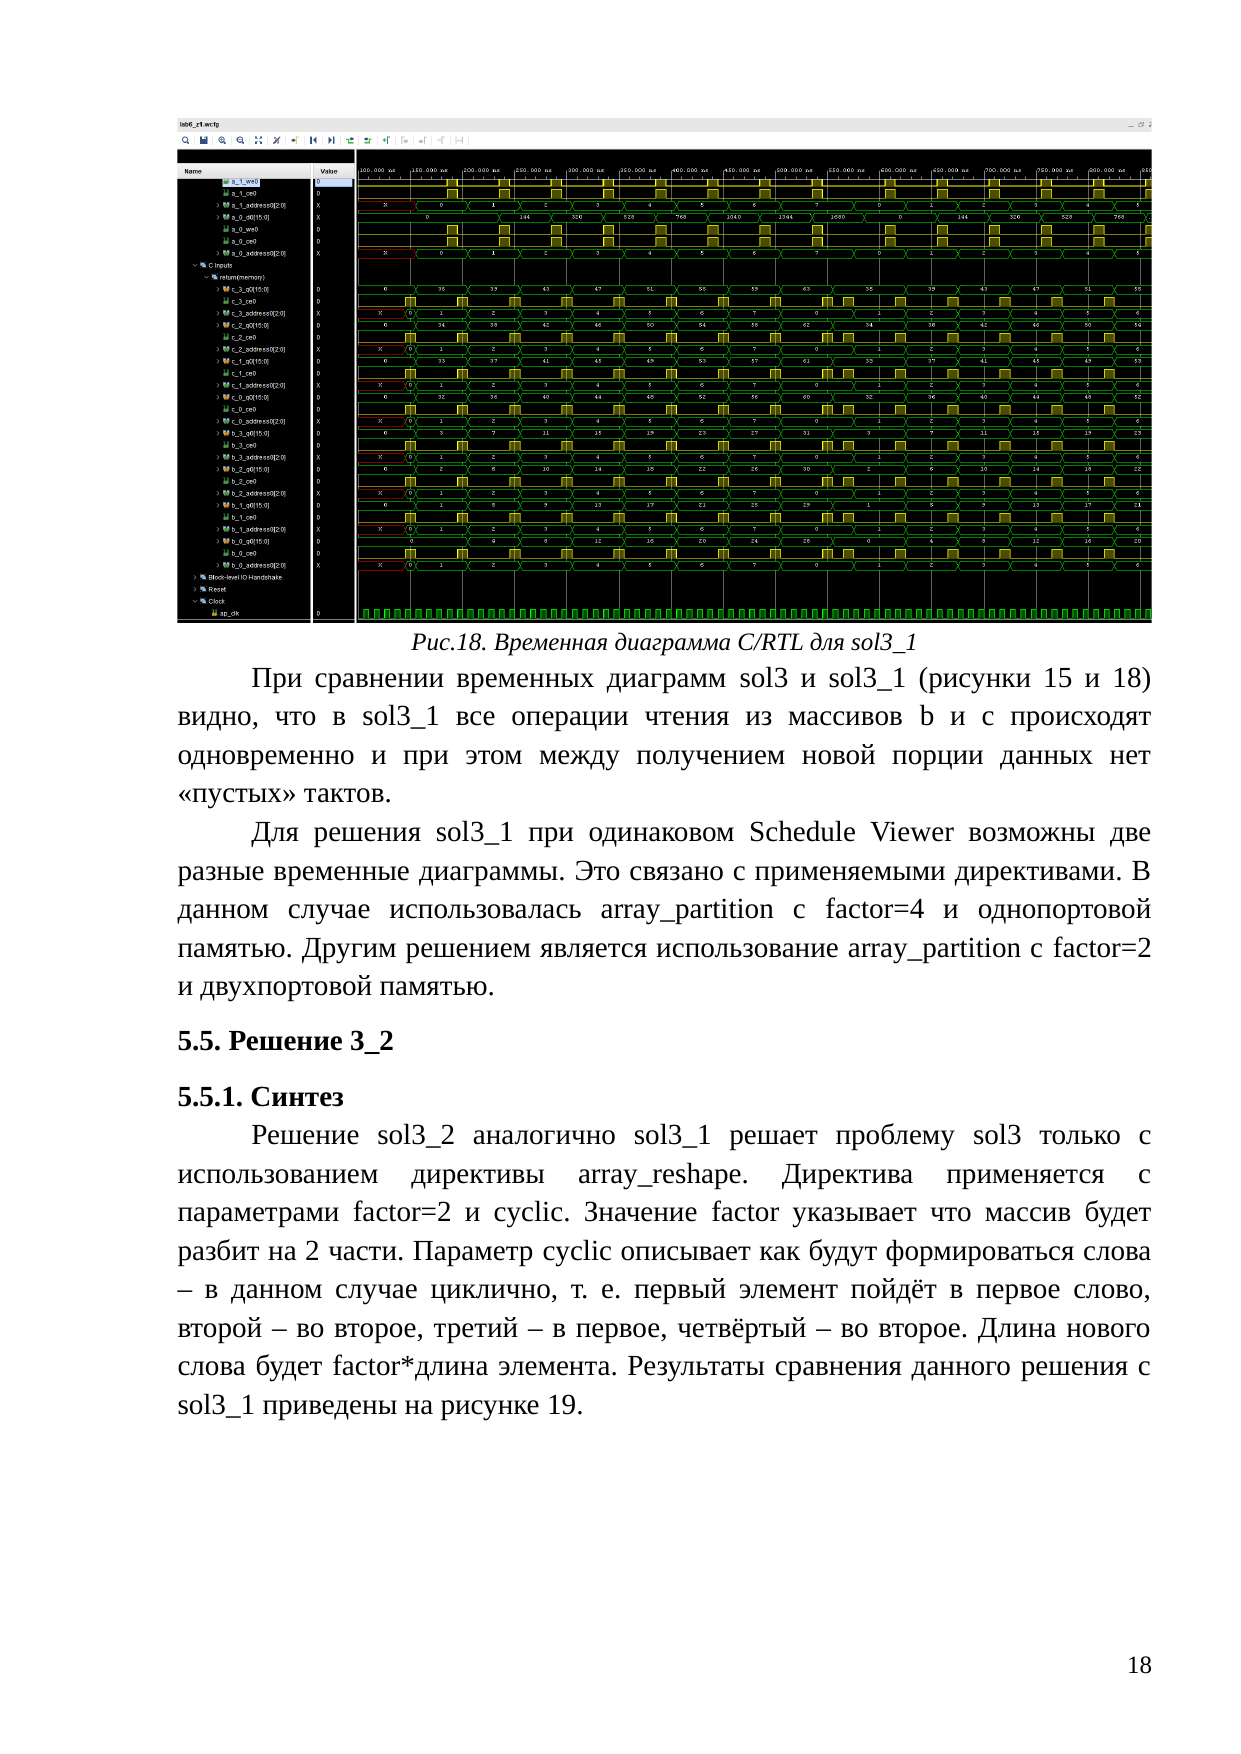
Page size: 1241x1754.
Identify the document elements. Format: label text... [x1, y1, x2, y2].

text Рис.18. Временная диаграмма C/RTL для sol3_1 [177, 627, 1152, 656]
text Для решения sol3_1 при одинаковом Schedule Viewer возможны две разные временные диаграммы. Это связано с применяемыми директивами. В данном случае использовалась array_partition с faсtor=4 и однопортовой памятью. Другим решением является использование array_partition с faсtor=2 и двухпортовой памятью. [177, 814, 1152, 1002]
text Решение sol3_2 аналогично sol3_1 решает проблему sol3 только с использованием директивы array_reshape. Директива применяется с параметрами factor=2 и cyclic. Значение factor указывает что массив будет разбит на 2 части. Параметр cyclic описывает как будут формироваться слова – в данном случае циклично, т. е. первый элемент пойдёт в первое слово, второй – во второе, третий – в первое, четвёртый – во второе. Длина нового слова будет factor*длина элемента. Результаты сравнения данного решения с sol3_1 приведены на рисунке 19. [177, 1117, 1152, 1421]
text 5.5. Решение 3_2 [177, 1023, 1152, 1057]
text 5.5.1. Синтез [177, 1079, 1152, 1112]
picture [177, 118, 1152, 623]
text При сравнении временных диаграмм sol3 и sol3_1 (рисунки 15 и 18) видно, что в sol3_1 все операции чтения из массивов b и с происходят одновременно и при этом между получением новой порции данных нет «пустых» тактов. [177, 660, 1152, 809]
